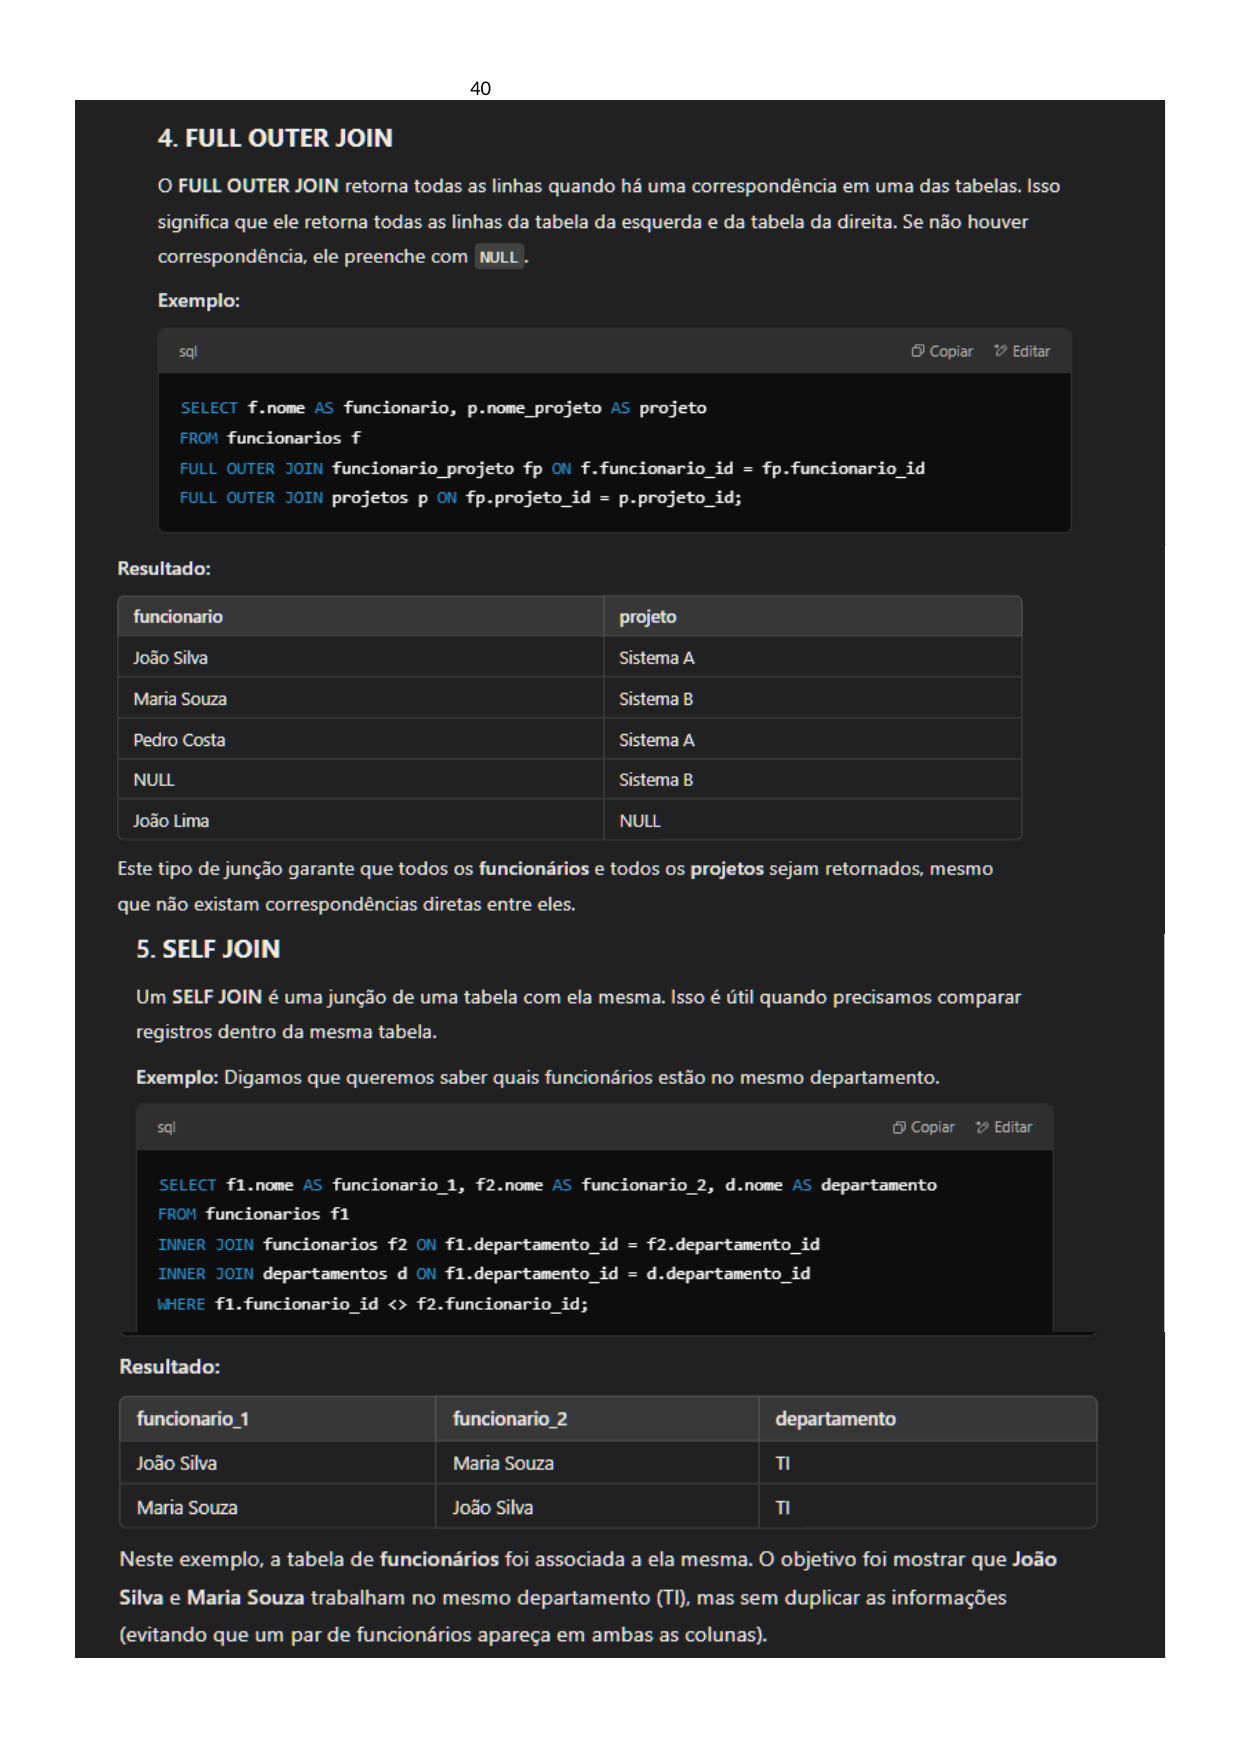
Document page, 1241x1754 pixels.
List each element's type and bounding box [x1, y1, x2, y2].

picture [75, 100, 1166, 1658]
